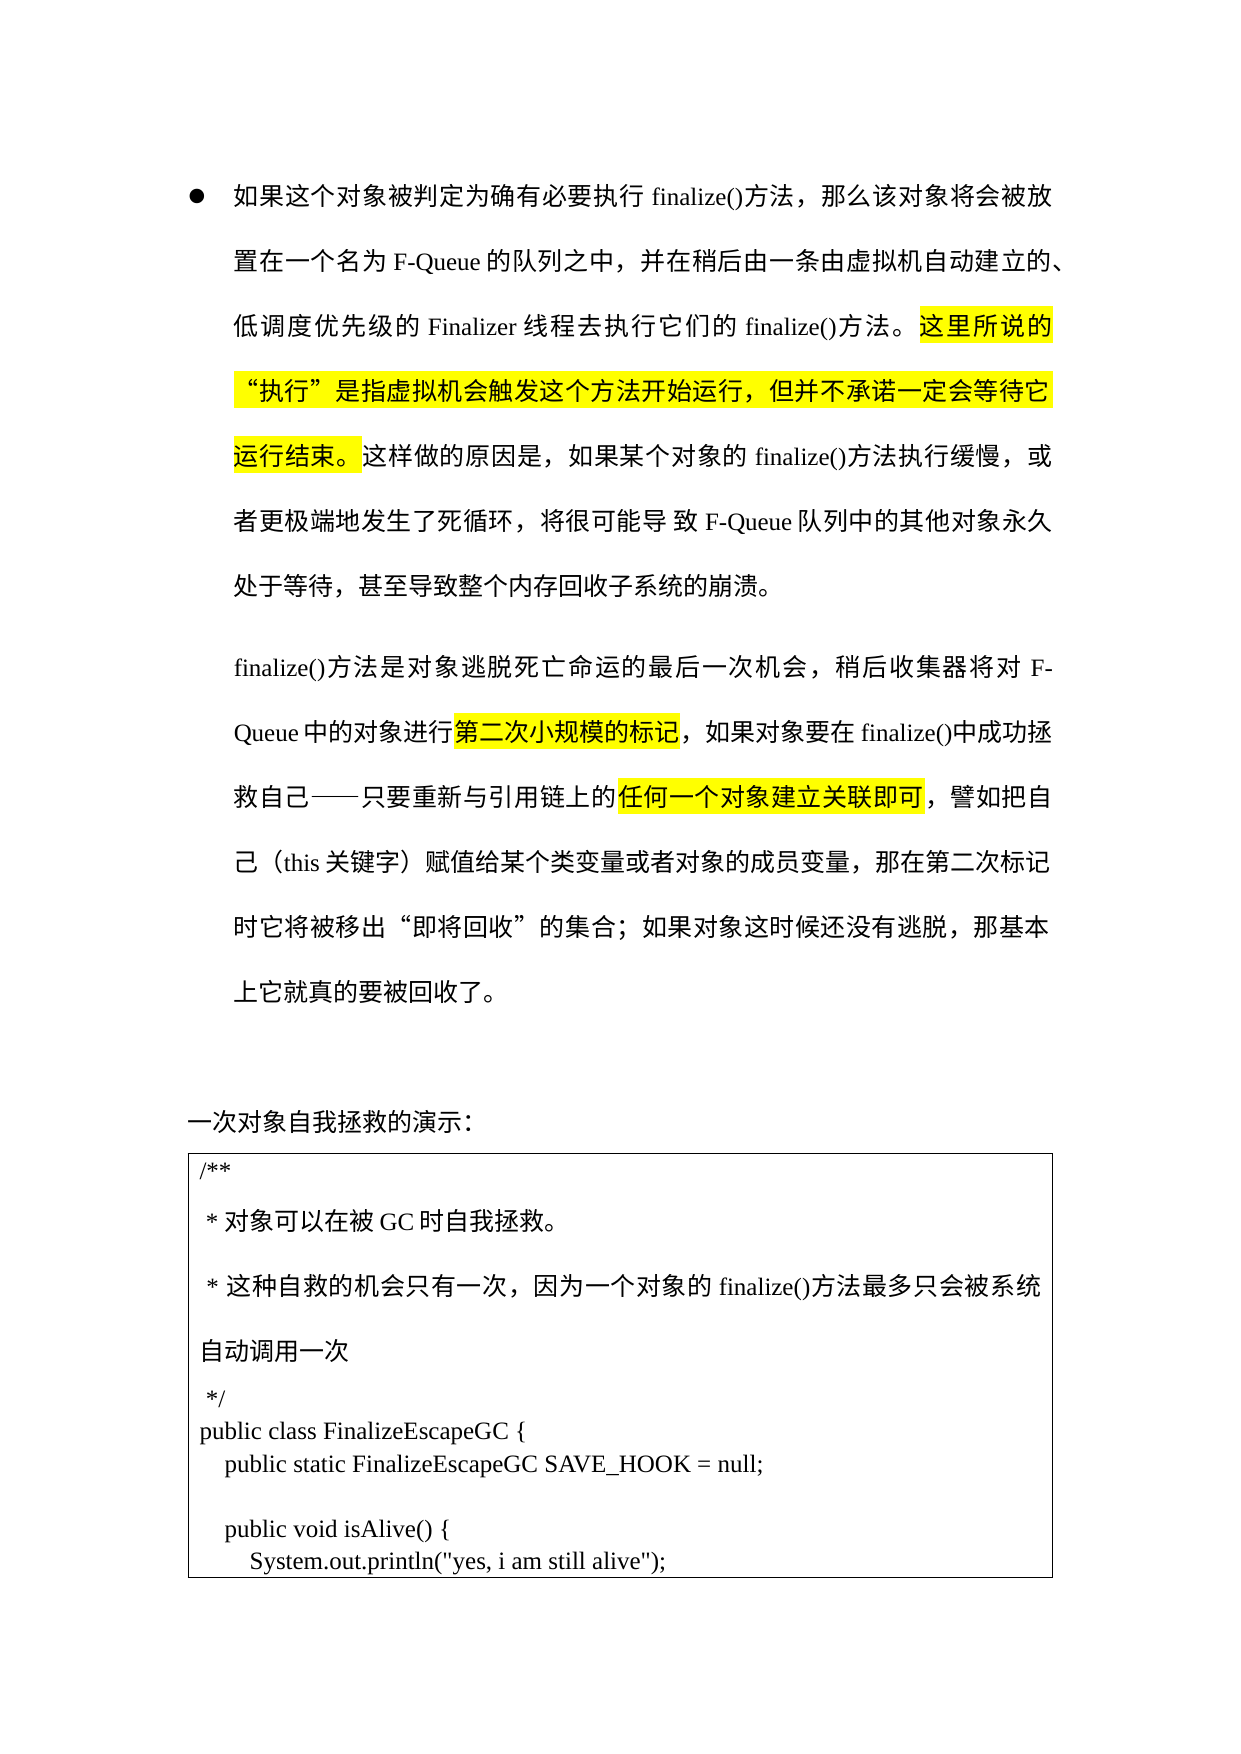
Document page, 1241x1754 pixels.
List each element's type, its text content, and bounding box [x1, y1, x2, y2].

text 一次对象自我拯救的演示： [187, 1088, 1053, 1153]
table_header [189, 1154, 1052, 1577]
list 如果这个对象被判定为确有必要执行finalize()方法，那么该对象将会被放置在一个名为F-Queue的队列之中，并在稍后由一条由虚拟机自动建立的、低调度优先级的Finalizer线程去执行它们的finalize()方法。这里所说的“执行”是指虚拟机会触发这个方法开始运行，但并不承诺一定会等待它运行结束。这样做的原因是，如果某个对象的finalize()方法执行缓慢，或者更极端地发生了死循环，将很可能导 致F-Queue队列中的其他对象永久处于等待，甚至导致整个内存回收子系统的崩溃。 [187, 162, 1053, 617]
list finalize()方法是对象逃脱死亡命运的最后一次机会，稍后收集器将对F-Queue中的对象进行第二次小规模的标记，如果对象要在finalize()中成功拯救自己——只要重新与引用链上的任何一个对象建立关联即可，譬如把自己（this关键字）赋值给某个类变量或者对象的成员变量，那在第二次标记时它将被移出“即将回收”的集合；如果对象这时候还没有逃脱，那基本上它就真的要被回收了。 [233, 633, 1053, 1023]
